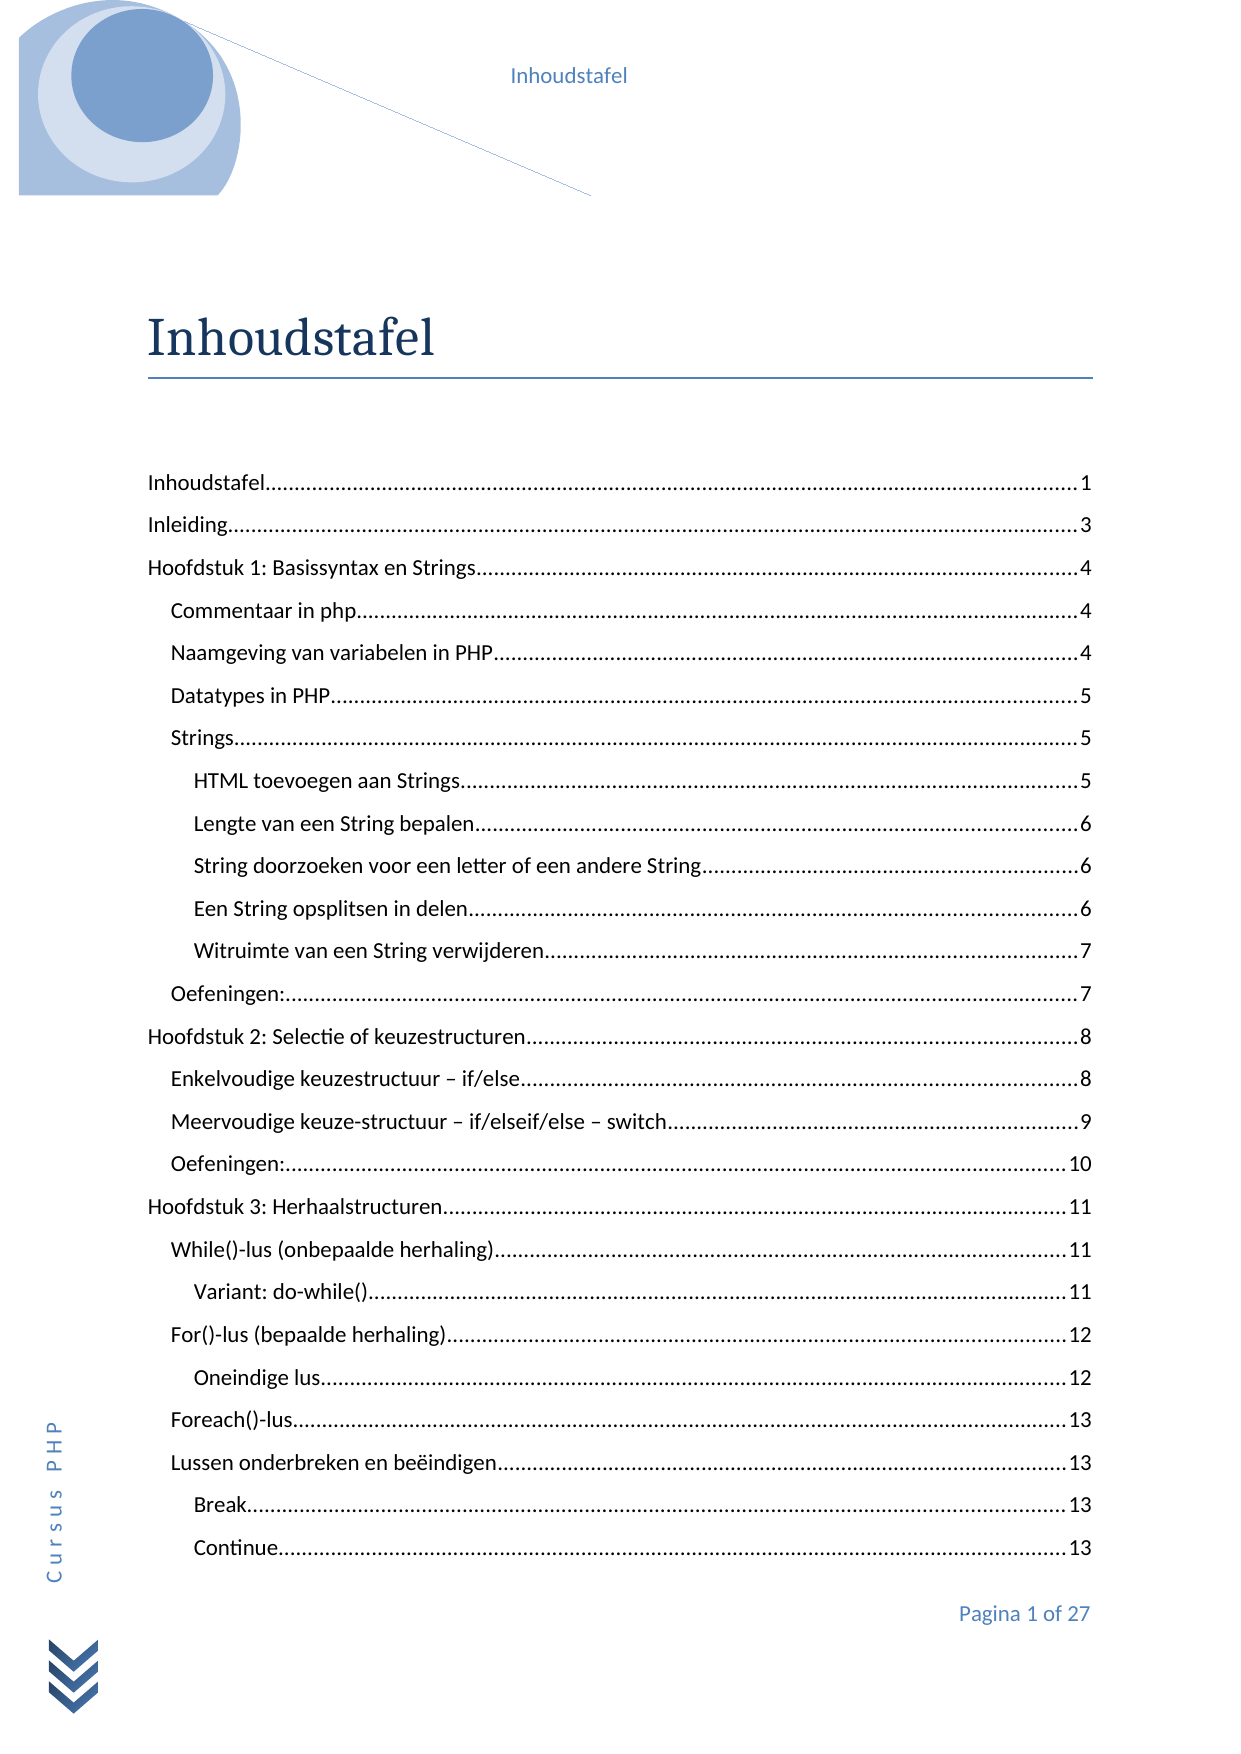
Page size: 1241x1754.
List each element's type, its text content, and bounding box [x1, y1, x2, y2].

title Inhoudstafel [148, 307, 1093, 377]
